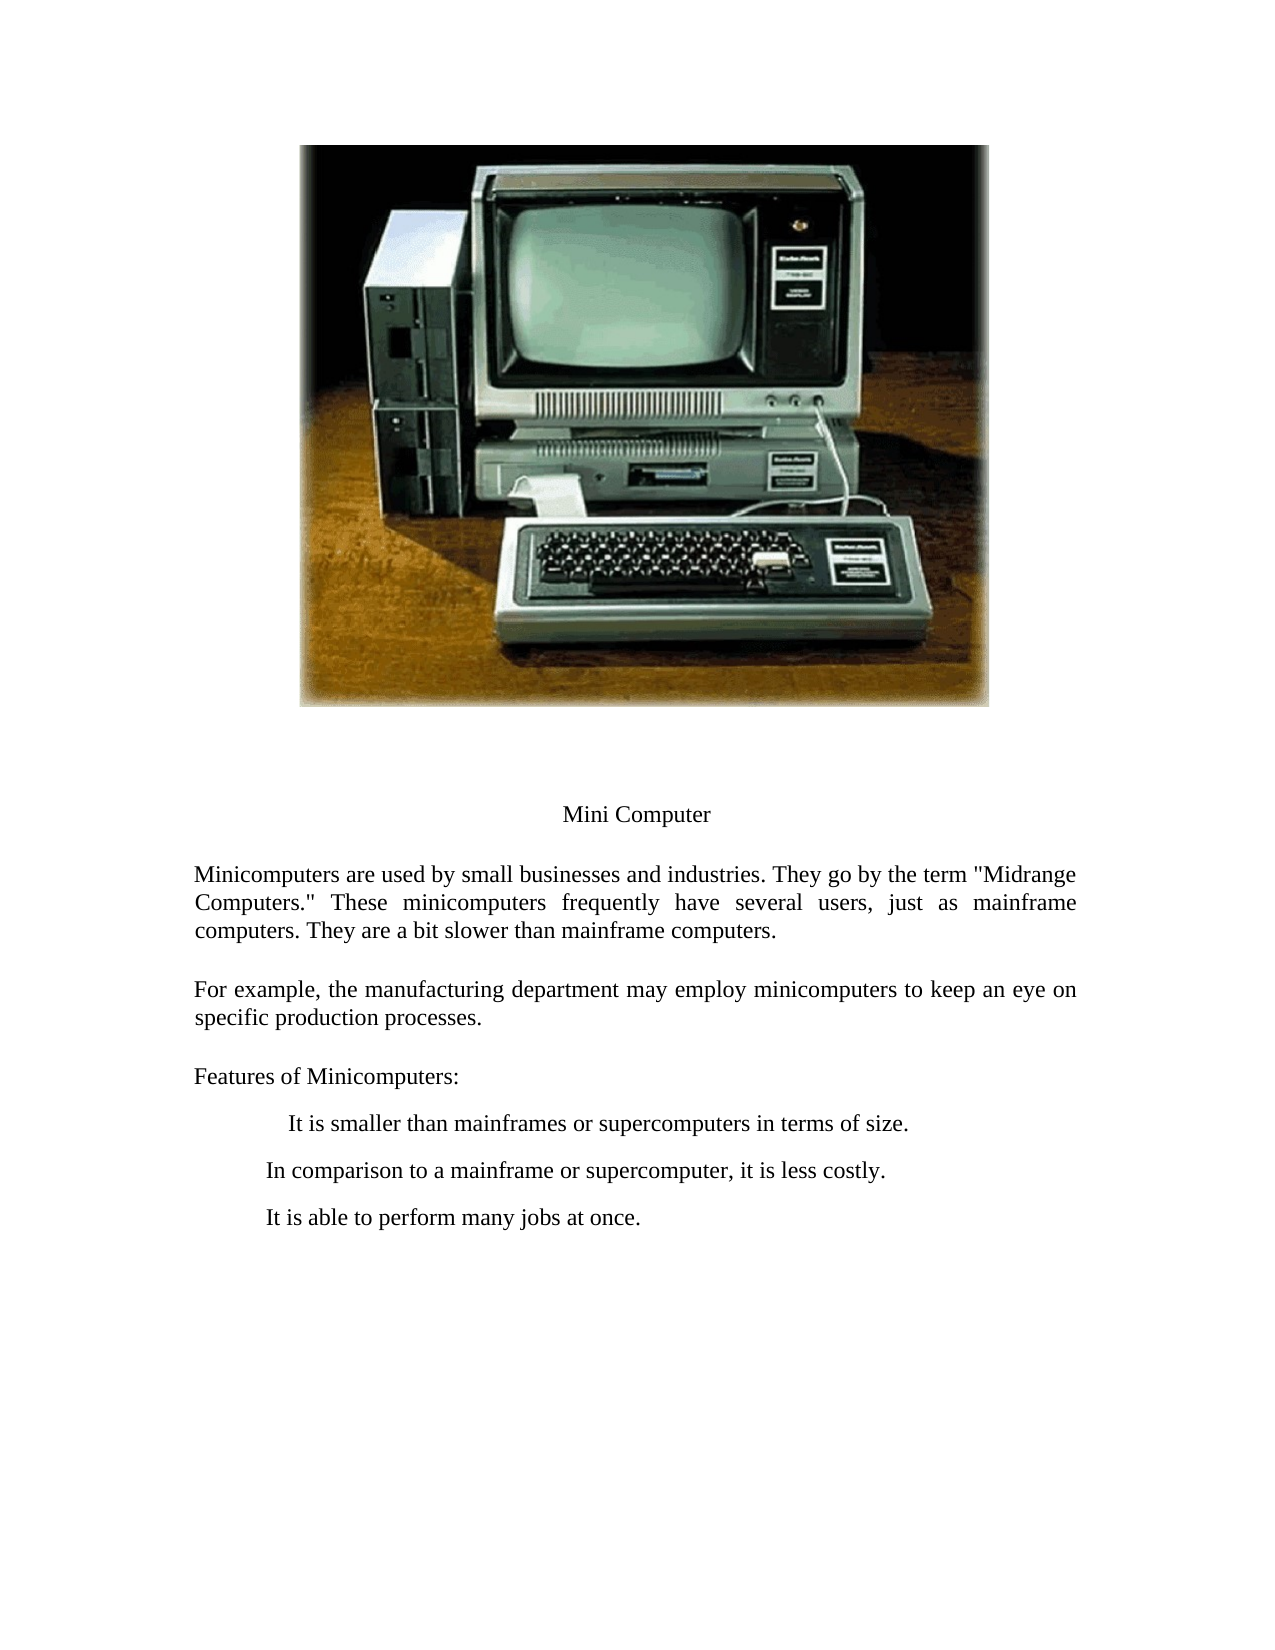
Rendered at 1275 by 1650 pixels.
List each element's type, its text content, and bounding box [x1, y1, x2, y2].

picture [299, 145, 990, 707]
text Minicomputers are used by small businesses and industries. They go by the term "Midrange Computers." These minicomputers frequently have several users, just as mainframe computers. They are a bit slower than mainframe computers. [193, 860, 1078, 944]
text  It is smaller than mainframes or supercomputers in terms of size. [195, 1109, 1078, 1137]
text For example, the manufacturing department may employ minicomputers to keep an eye on specific production processes. [193, 975, 1078, 1031]
text In comparison to a mainframe or supercomputer, it is less costly. [266, 1156, 1078, 1183]
text Mini Computer [195, 800, 1078, 827]
text It is able to perform many jobs at once. [266, 1203, 1078, 1230]
text Features of Minicomputers: [193, 1062, 1078, 1089]
